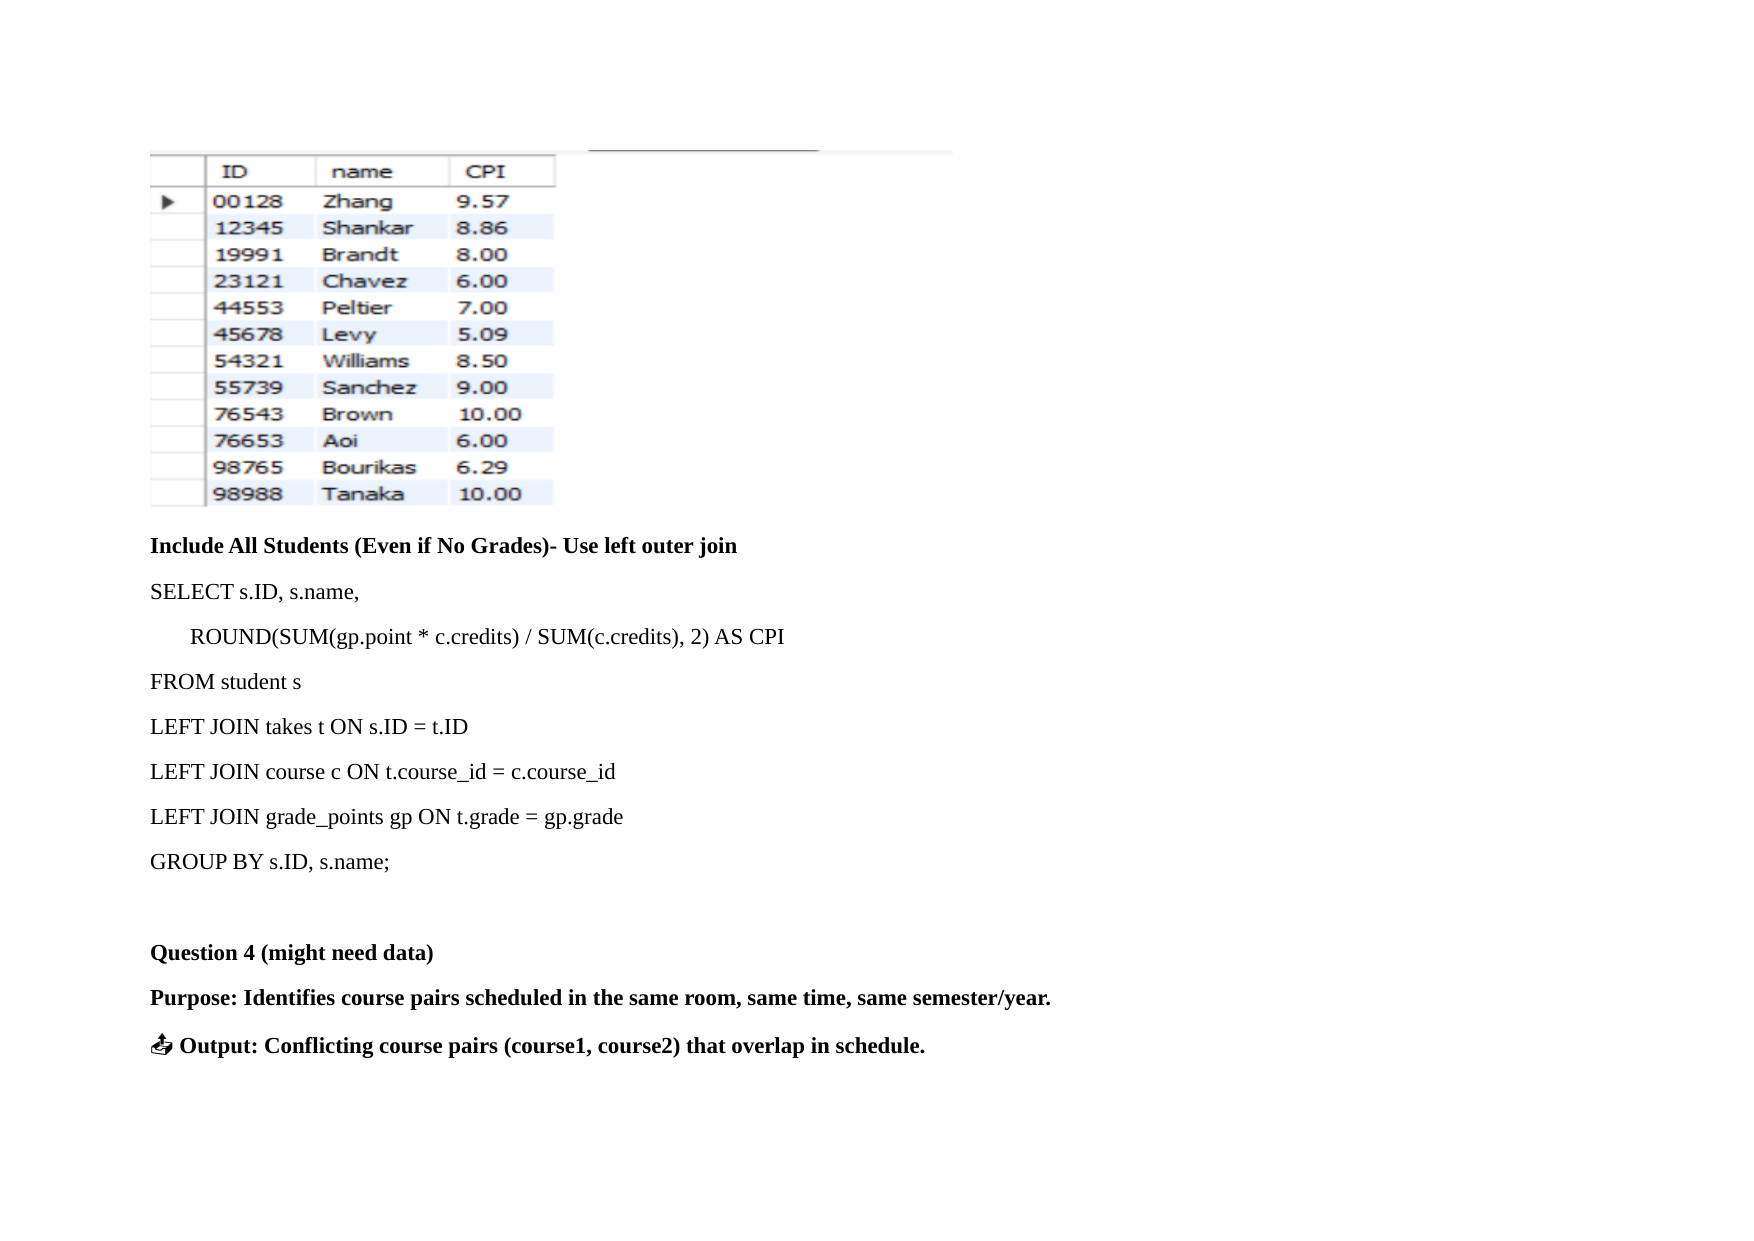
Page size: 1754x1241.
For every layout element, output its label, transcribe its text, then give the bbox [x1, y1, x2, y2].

text LEFT JOIN grade_points gp ON t.grade = gp.grade [150, 803, 1604, 829]
text LEFT JOIN takes t ON s.ID = t.ID [150, 713, 1604, 739]
text GROUP BY s.ID, s.name; [150, 848, 1604, 875]
text 📤 Output: Conflicting course pairs (course1, course2) that overlap in schedule. [150, 1029, 1604, 1060]
text Include All Students (Even if No Grades)- Use left outer join [150, 533, 1604, 559]
text FROM student s [150, 668, 1604, 694]
text Purpose: Identifies course pairs scheduled in the same room, same time, same semester/year. [150, 984, 1604, 1010]
text Question 4 (might need data) [150, 938, 1604, 965]
text LEFT JOIN course c ON t.course_id = c.course_id [150, 758, 1604, 784]
picture [150, 150, 953, 514]
text SELECT s.ID, s.name, [150, 578, 1604, 604]
text ROUND(SUM(gp.point * c.credits) / SUM(c.credits), 2) AS CPI [150, 623, 1604, 649]
